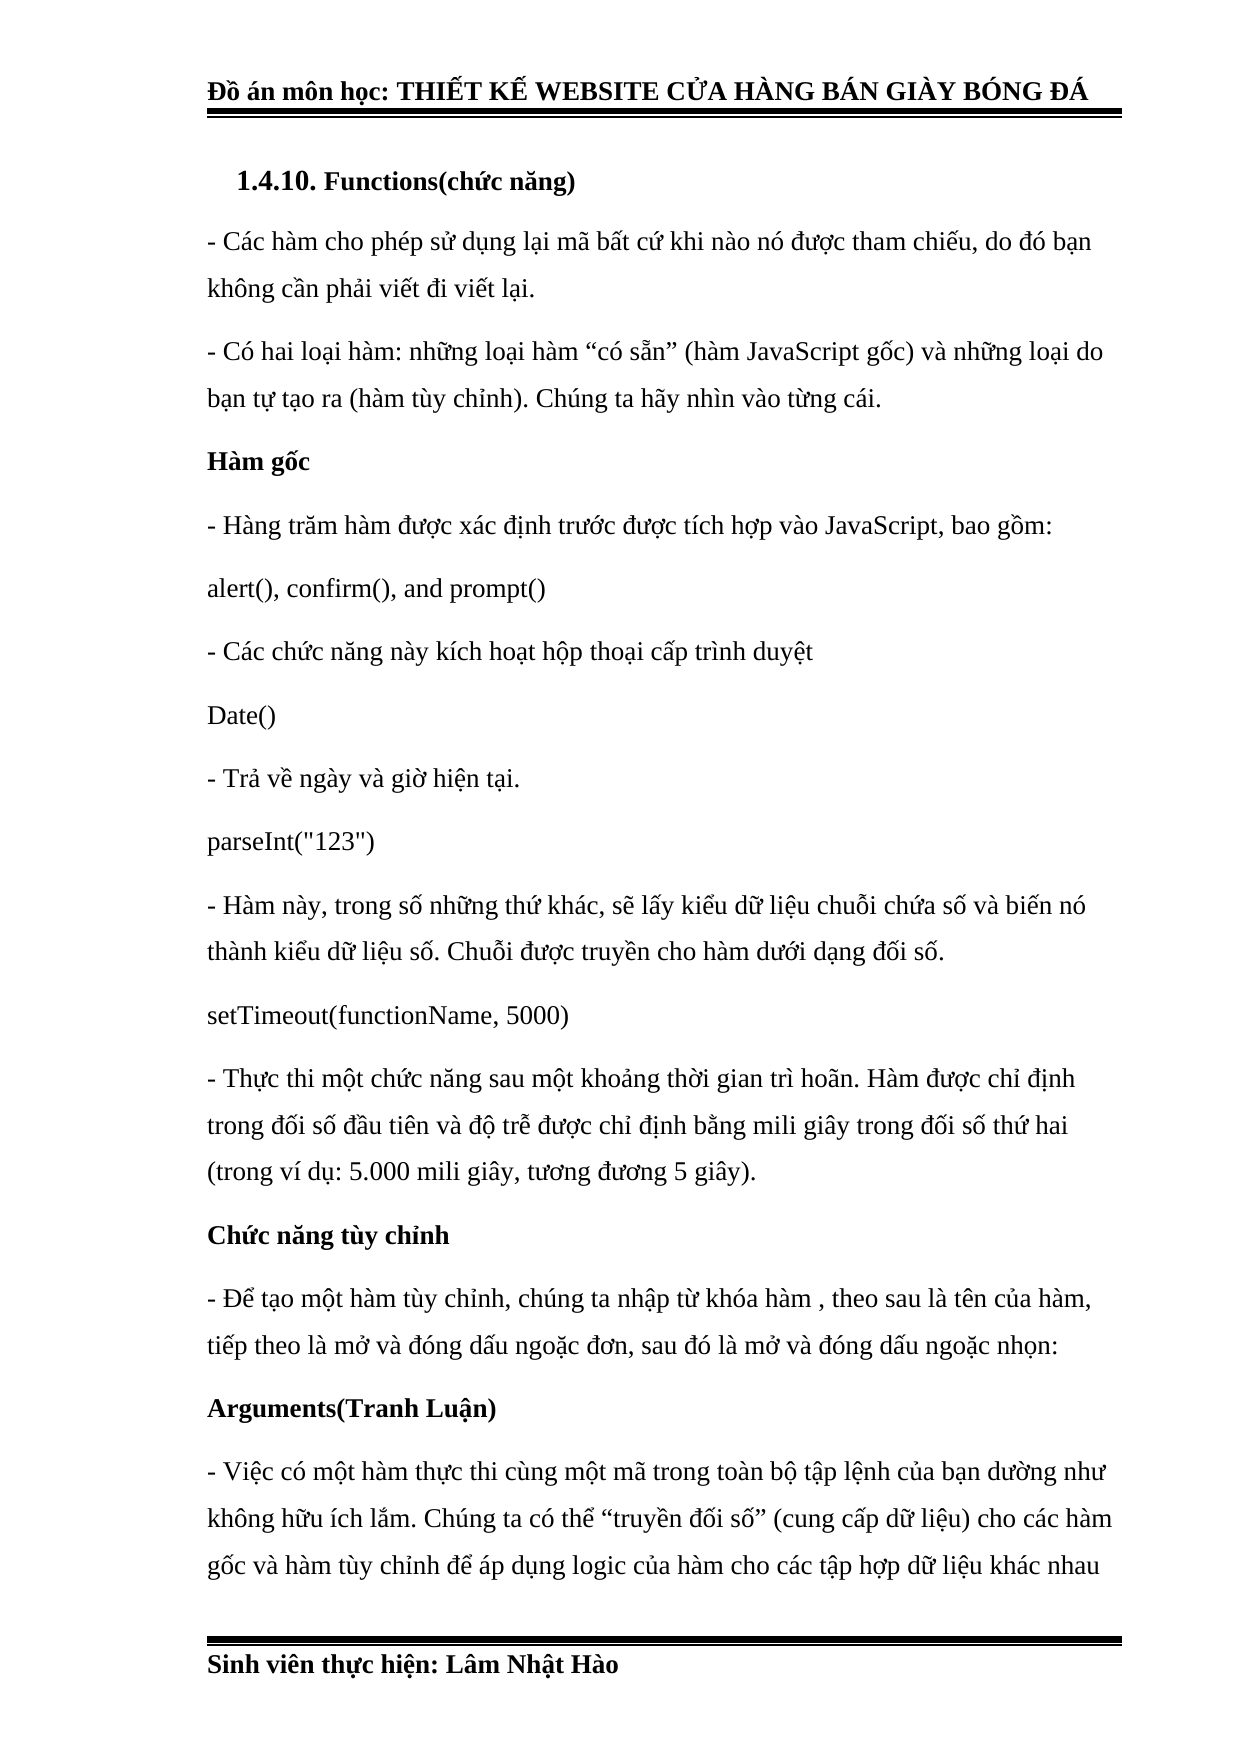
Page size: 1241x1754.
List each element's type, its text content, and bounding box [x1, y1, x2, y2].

text - Các chức năng này kích hoạt hộp thoại cấp trình duyệt [207, 636, 1122, 667]
text - Hàng trăm hàm được xác định trước được tích hợp vào JavaScript, bao gồm: [207, 509, 1122, 540]
subtitle Functions(chức năng) [236, 163, 1122, 196]
text - Các hàm cho phép sử dụng lại mã bất cứ khi nào nó được tham chiếu, do đó bạn không cần phải viết đi viết lại. [207, 226, 1122, 303]
text - Có hai loại hàm: những loại hàm “có sẵn” (hàm JavaScript gốc) và những loại do bạn tự tạo ra (hàm tùy chỉnh). Chúng ta hãy nhìn vào từng cái. [207, 336, 1122, 413]
text Chức năng tùy chỉnh [207, 1219, 1122, 1250]
text parseInt("123") [207, 826, 1122, 857]
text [207, 1456, 1122, 1580]
text setTimeout(functionName, 5000) [207, 999, 1122, 1030]
text - Trả về ngày và giờ hiện tại. [207, 762, 1122, 793]
text Arguments(Tranh Luận) [207, 1392, 1122, 1423]
text - Thực thi một chức năng sau một khoảng thời gian trì hoãn. Hàm được chỉ định trong đối số đầu tiên và độ trễ được chỉ định bằng mili giây trong đối số thứ hai (trong ví dụ: 5.000 mili giây, tương đương 5 giây). [207, 1062, 1122, 1187]
text Date() [207, 699, 1122, 730]
text - Hàm này, trong số những thứ khác, sẽ lấy kiểu dữ liệu chuỗi chứa số và biến nó thành kiểu dữ liệu số. Chuỗi được truyền cho hàm dưới dạng đối số. [207, 889, 1122, 967]
text alert(), confirm(), and prompt() [207, 572, 1122, 603]
text - Để tạo một hàm tùy chỉnh, chúng ta nhập từ khóa hàm , theo sau là tên của hàm, tiếp theo là mở và đóng dấu ngoặc đơn, sau đó là mở và đóng dấu ngoặc nhọn: [207, 1282, 1122, 1360]
text Hàm gốc [207, 446, 1122, 477]
